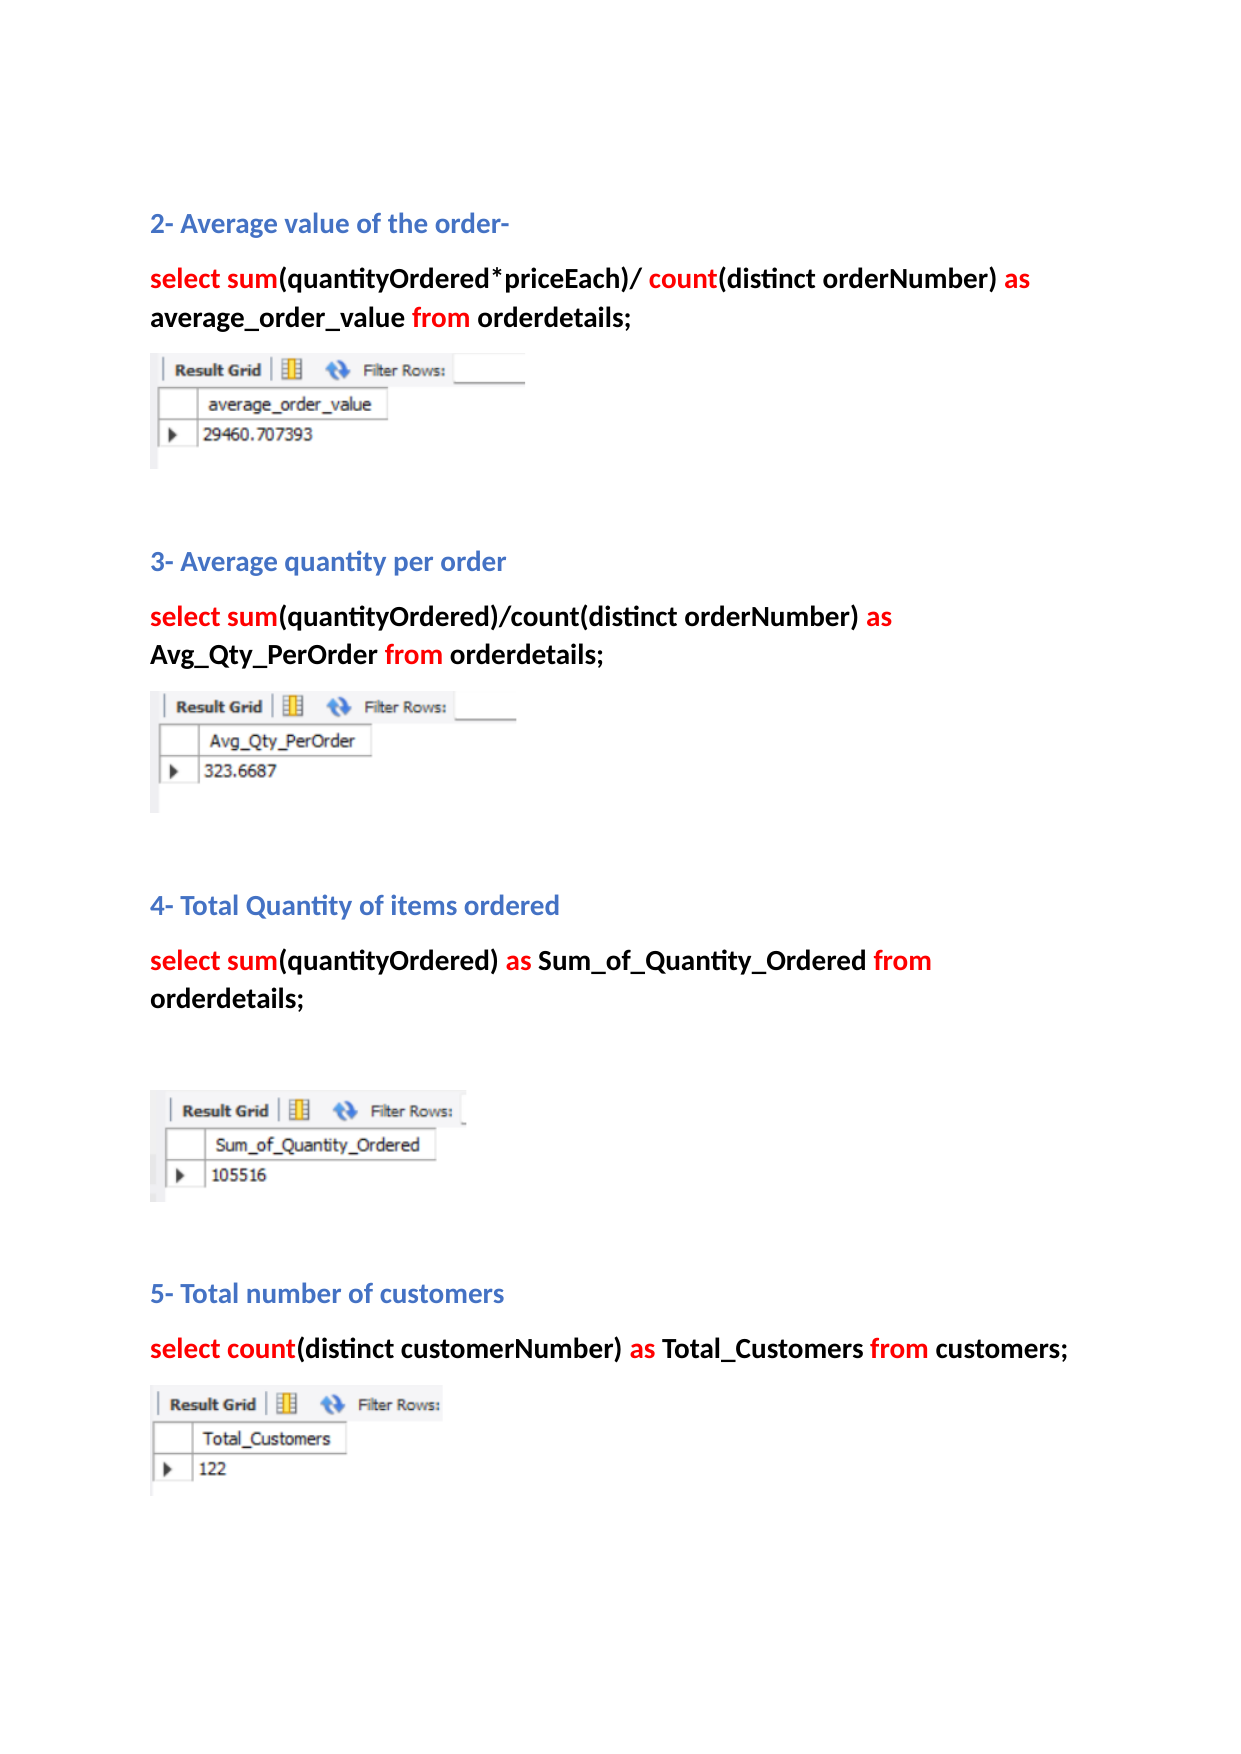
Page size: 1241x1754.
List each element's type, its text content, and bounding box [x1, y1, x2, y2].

text 5- Total number of customers [150, 1276, 1090, 1311]
text select sum(quantityOrdered*priceEach)/ count(distinct orderNumber) as average_order_value from orderdetails; [150, 260, 1090, 334]
picture [150, 353, 525, 469]
text 3- Average quantity per order [150, 543, 1090, 578]
picture [150, 1090, 467, 1202]
text 2- Average value of the order- [150, 205, 1090, 241]
text select count(distinct customerNumber) as Total_Customers from customers; [150, 1331, 1090, 1366]
picture [150, 1385, 443, 1496]
text 4- Total Quantity of items ordered [150, 887, 1090, 922]
text select sum(quantityOrdered)/count(distinct orderNumber) as Avg_Qty_PerOrder from orderdetails; [150, 598, 1090, 672]
picture [150, 691, 517, 813]
text select sum(quantityOrdered) as Sum_of_Quantity_Ordered from orderdetails; [150, 942, 1090, 1016]
